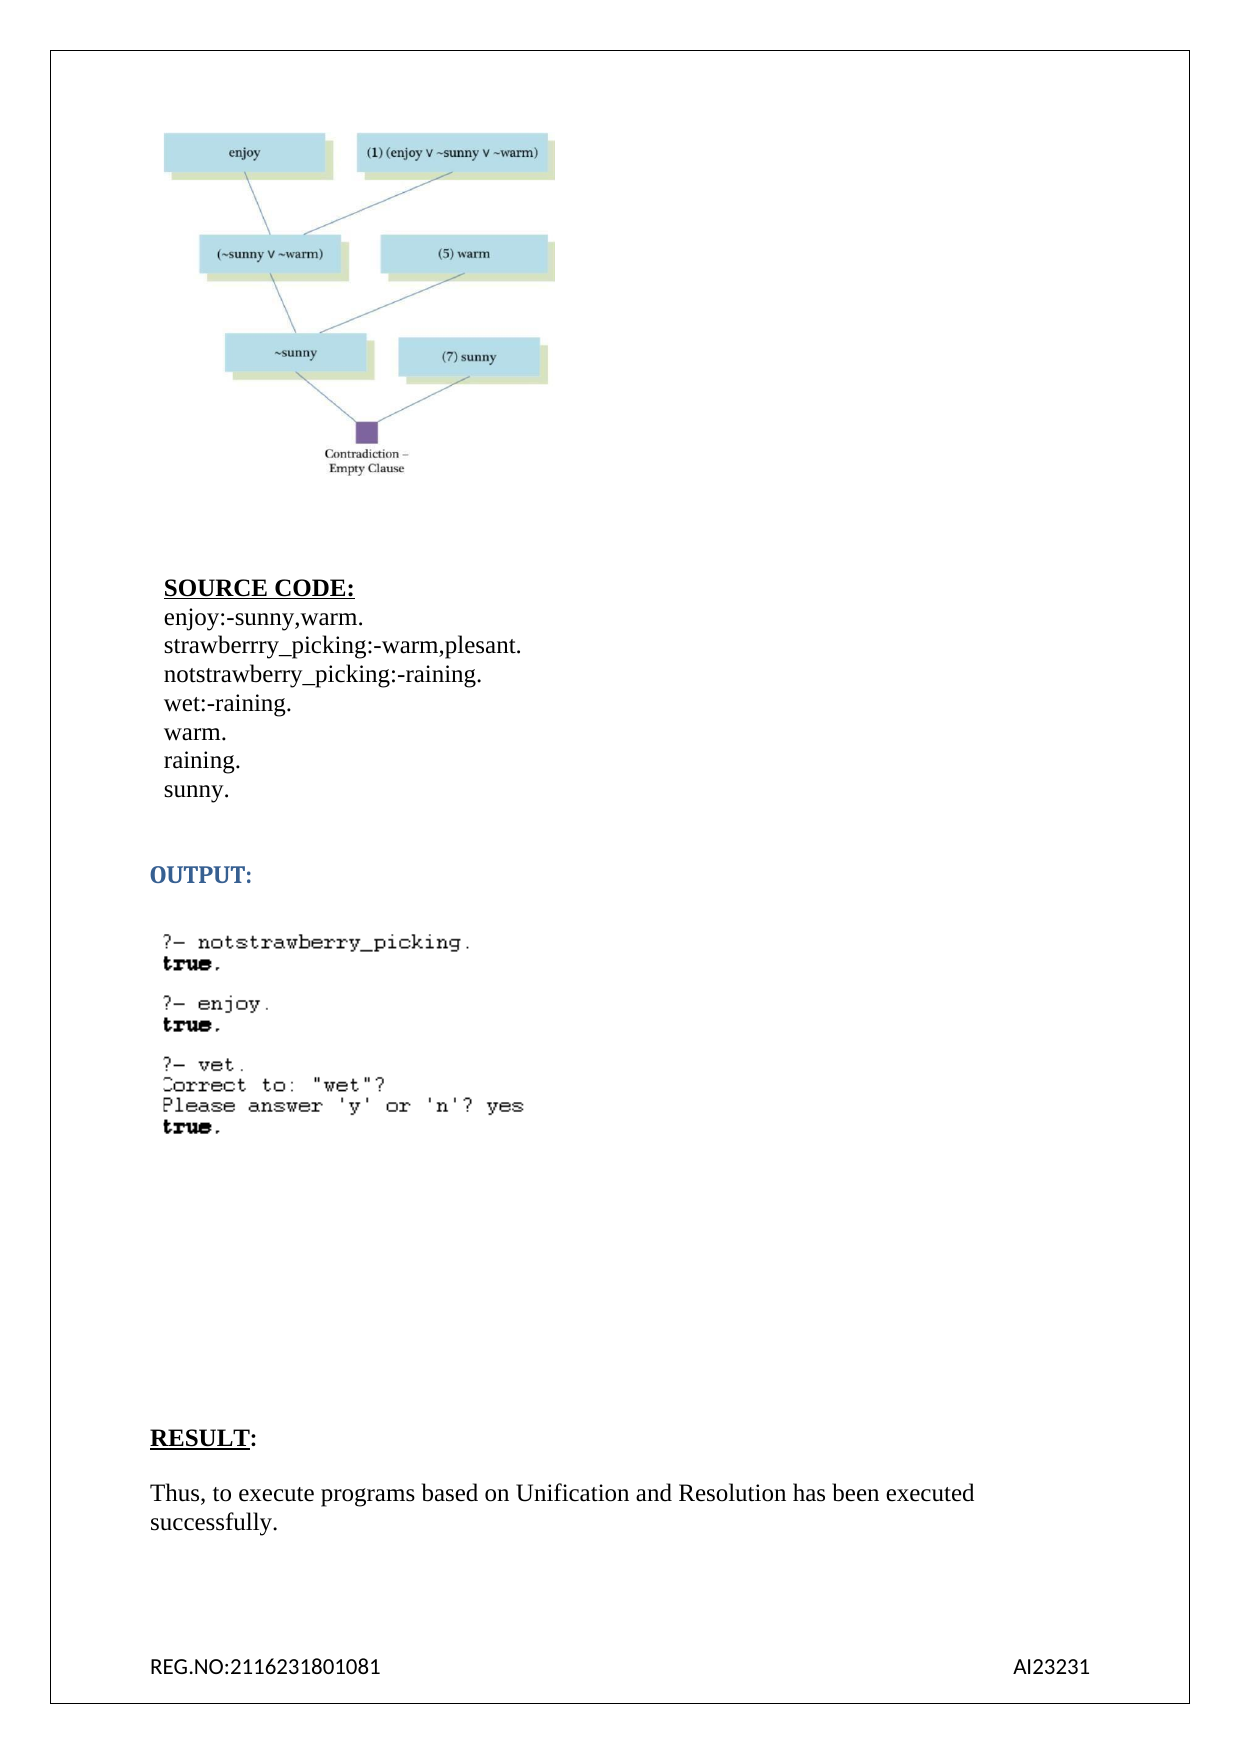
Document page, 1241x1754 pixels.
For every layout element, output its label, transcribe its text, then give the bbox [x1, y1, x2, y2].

text sunny. [164, 774, 1090, 803]
text wet:-raining. [164, 688, 1090, 717]
text RESULT: [150, 1423, 1090, 1453]
picture [163, 922, 561, 1145]
text Thus, to execute programs based on Unification and Resolution has been executed successfully. [150, 1478, 1090, 1536]
text enjoy:-sunny,warm. [164, 602, 1090, 630]
text SOURCE CODE: [164, 573, 1090, 602]
picture [163, 132, 555, 476]
text raining. [164, 745, 1090, 774]
text notstrawberry_picking:-raining. [164, 659, 1090, 688]
text warm. [164, 717, 1090, 745]
subtitle OUTPUT: [150, 861, 1090, 889]
text strawberrry_picking:-warm,plesant. [164, 630, 1090, 659]
